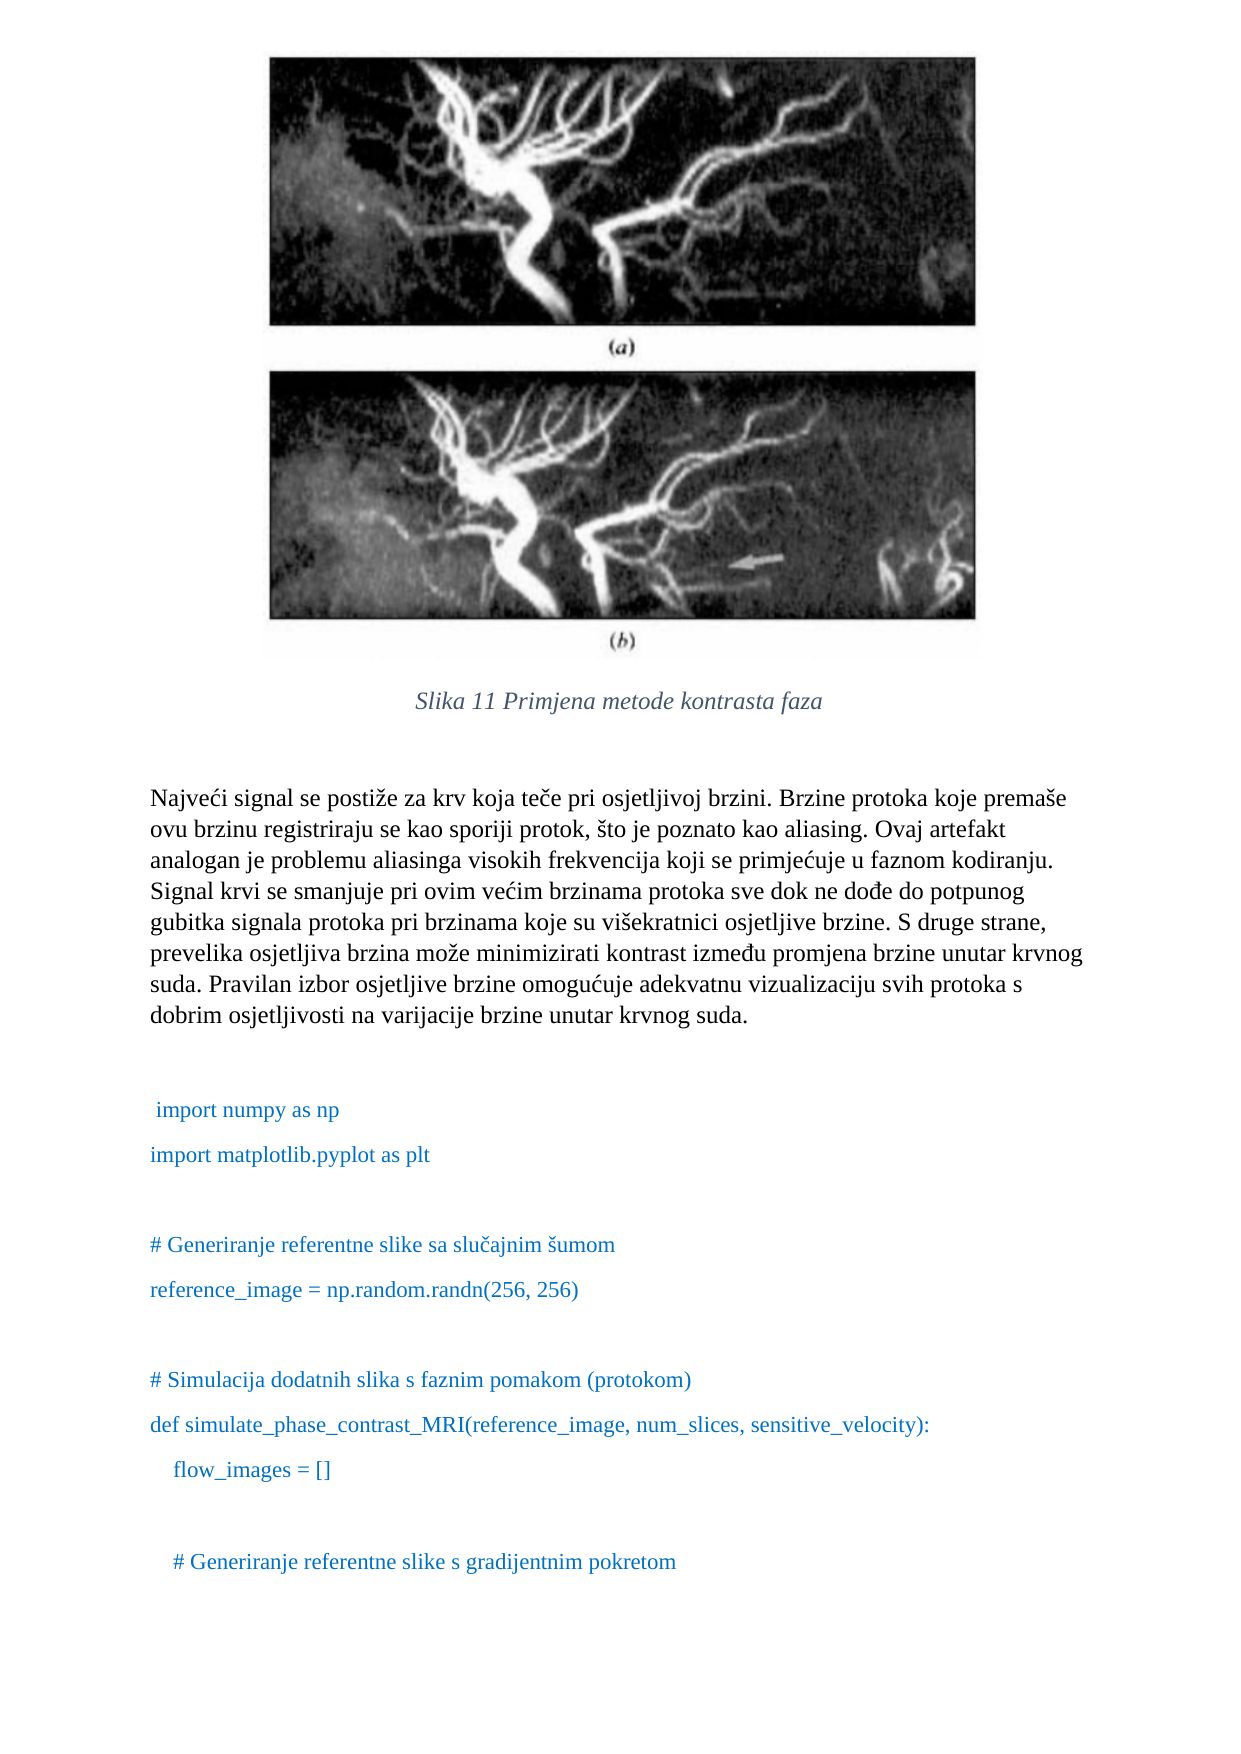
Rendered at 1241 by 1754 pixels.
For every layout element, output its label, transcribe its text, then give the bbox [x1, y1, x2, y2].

text Najveći signal se postiže za krv koja teče pri osjetljivoj brzini. Brzine protoka koje premaše ovu brzinu registriraju se kao sporiji protok, što je poznato kao aliasing. Ovaj artefakt analogan je problemu aliasinga visokih frekvencija koji se primjećuje u faznom kodiranju. Signal krvi se smanjuje pri ovim većim brzinama protoka sve dok ne dođe do potpunog gubitka signala protoka pri brzinama koje su višekratnici osjetljive brzine. S druge strane, prevelika osjetljiva brzina može minimizirati kontrast između promjena brzine unutar krvnog suda. Pravilan izbor osjetljive brzine omogućuje adekvatnu vizualizaciju svih protoka s dobrim osjetljivosti na varijacije brzine unutar krvnog suda. [150, 783, 1090, 1029]
text reference_image = np.random.randn(256, 256) [150, 1276, 1090, 1302]
text # Generiranje referentne slike s gradijentnim pokretom [150, 1548, 1090, 1575]
text # Generiranje referentne slike sa slučajnim šumom [150, 1231, 1090, 1257]
picture [255, 44, 985, 668]
text import matplotlib.pyplot as plt [150, 1141, 1090, 1167]
text Slika 11 Primjena metode kontrasta faza [150, 686, 1090, 715]
text flow_images = [] [150, 1456, 1090, 1483]
text def simulate_phase_contrast_MRI(reference_image, num_slices, sensitive_velocity): [150, 1411, 1090, 1438]
text import numpy as np [150, 1096, 1090, 1122]
text # Simulacija dodatnih slika s faznim pomakom (protokom) [150, 1366, 1090, 1393]
